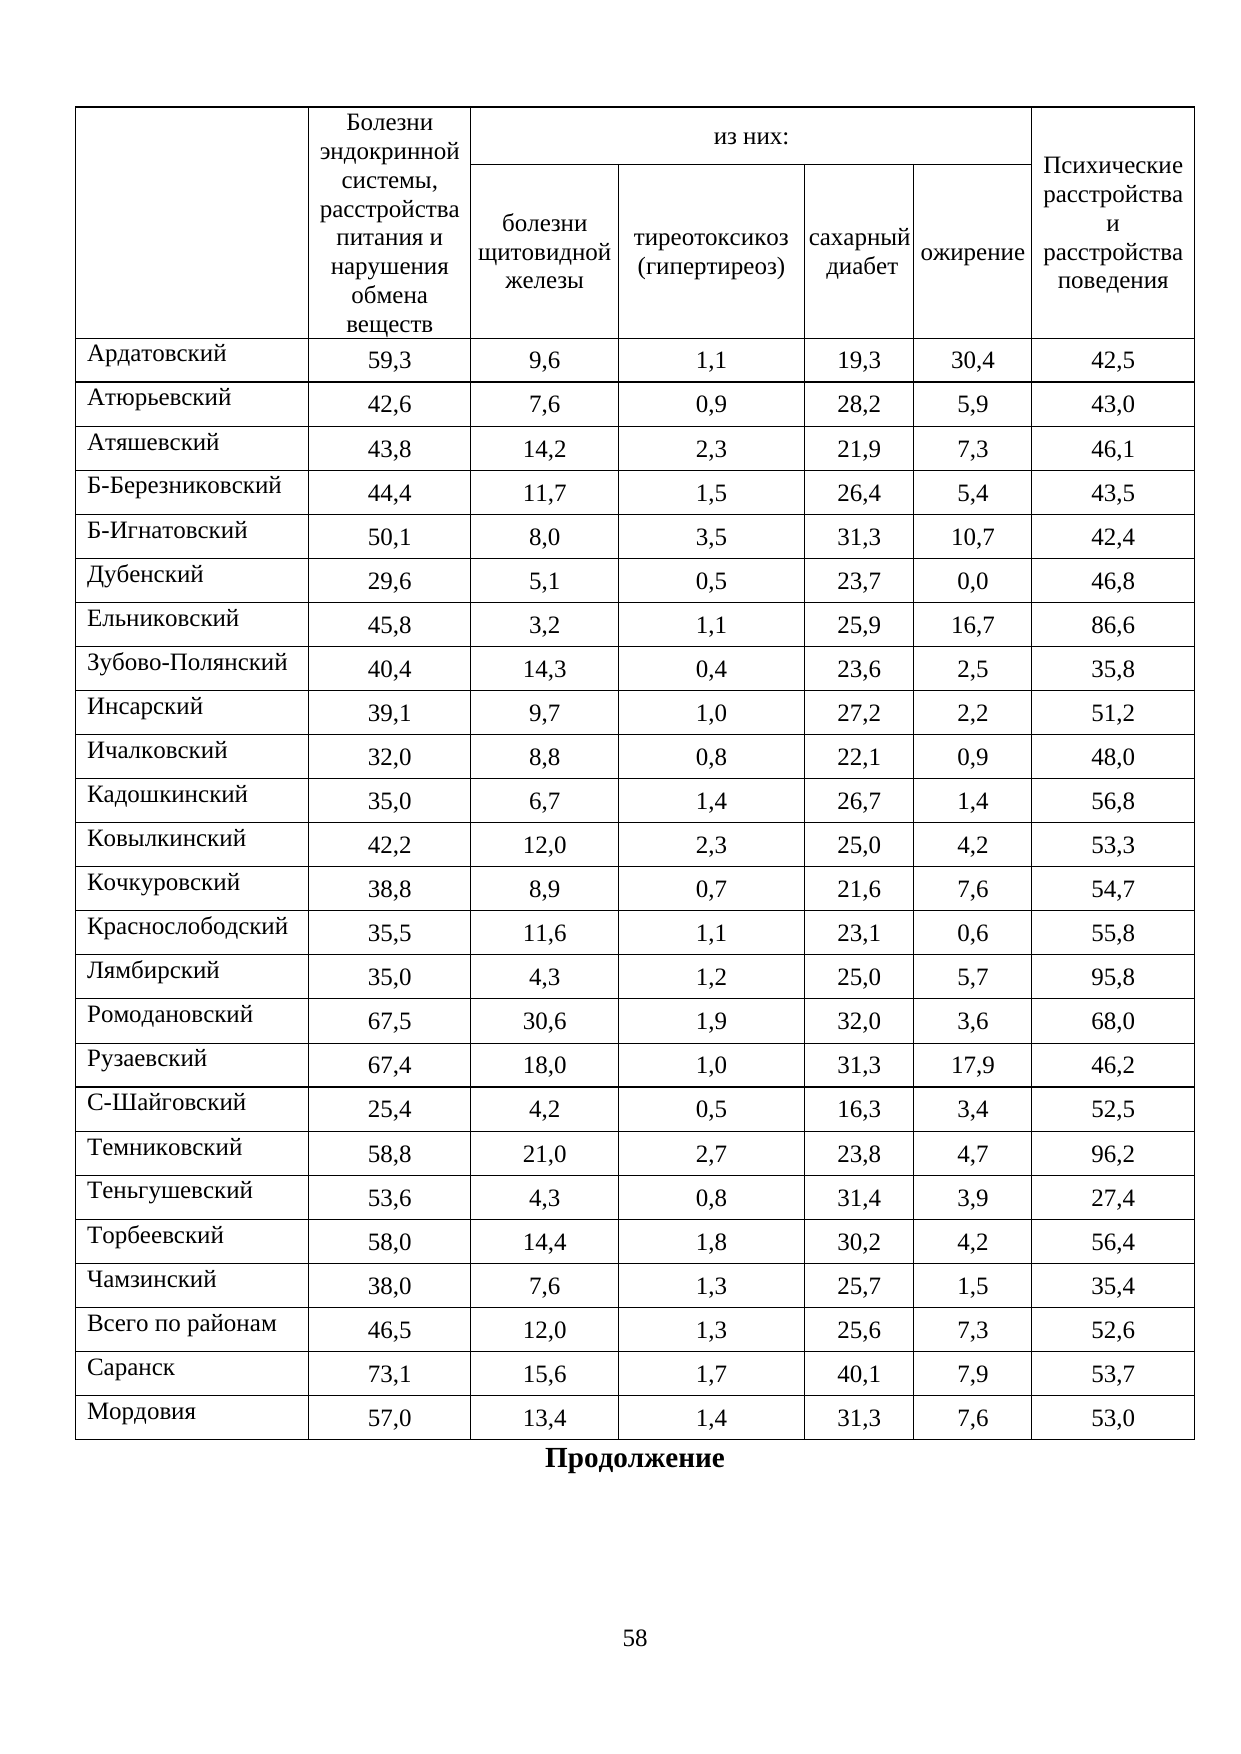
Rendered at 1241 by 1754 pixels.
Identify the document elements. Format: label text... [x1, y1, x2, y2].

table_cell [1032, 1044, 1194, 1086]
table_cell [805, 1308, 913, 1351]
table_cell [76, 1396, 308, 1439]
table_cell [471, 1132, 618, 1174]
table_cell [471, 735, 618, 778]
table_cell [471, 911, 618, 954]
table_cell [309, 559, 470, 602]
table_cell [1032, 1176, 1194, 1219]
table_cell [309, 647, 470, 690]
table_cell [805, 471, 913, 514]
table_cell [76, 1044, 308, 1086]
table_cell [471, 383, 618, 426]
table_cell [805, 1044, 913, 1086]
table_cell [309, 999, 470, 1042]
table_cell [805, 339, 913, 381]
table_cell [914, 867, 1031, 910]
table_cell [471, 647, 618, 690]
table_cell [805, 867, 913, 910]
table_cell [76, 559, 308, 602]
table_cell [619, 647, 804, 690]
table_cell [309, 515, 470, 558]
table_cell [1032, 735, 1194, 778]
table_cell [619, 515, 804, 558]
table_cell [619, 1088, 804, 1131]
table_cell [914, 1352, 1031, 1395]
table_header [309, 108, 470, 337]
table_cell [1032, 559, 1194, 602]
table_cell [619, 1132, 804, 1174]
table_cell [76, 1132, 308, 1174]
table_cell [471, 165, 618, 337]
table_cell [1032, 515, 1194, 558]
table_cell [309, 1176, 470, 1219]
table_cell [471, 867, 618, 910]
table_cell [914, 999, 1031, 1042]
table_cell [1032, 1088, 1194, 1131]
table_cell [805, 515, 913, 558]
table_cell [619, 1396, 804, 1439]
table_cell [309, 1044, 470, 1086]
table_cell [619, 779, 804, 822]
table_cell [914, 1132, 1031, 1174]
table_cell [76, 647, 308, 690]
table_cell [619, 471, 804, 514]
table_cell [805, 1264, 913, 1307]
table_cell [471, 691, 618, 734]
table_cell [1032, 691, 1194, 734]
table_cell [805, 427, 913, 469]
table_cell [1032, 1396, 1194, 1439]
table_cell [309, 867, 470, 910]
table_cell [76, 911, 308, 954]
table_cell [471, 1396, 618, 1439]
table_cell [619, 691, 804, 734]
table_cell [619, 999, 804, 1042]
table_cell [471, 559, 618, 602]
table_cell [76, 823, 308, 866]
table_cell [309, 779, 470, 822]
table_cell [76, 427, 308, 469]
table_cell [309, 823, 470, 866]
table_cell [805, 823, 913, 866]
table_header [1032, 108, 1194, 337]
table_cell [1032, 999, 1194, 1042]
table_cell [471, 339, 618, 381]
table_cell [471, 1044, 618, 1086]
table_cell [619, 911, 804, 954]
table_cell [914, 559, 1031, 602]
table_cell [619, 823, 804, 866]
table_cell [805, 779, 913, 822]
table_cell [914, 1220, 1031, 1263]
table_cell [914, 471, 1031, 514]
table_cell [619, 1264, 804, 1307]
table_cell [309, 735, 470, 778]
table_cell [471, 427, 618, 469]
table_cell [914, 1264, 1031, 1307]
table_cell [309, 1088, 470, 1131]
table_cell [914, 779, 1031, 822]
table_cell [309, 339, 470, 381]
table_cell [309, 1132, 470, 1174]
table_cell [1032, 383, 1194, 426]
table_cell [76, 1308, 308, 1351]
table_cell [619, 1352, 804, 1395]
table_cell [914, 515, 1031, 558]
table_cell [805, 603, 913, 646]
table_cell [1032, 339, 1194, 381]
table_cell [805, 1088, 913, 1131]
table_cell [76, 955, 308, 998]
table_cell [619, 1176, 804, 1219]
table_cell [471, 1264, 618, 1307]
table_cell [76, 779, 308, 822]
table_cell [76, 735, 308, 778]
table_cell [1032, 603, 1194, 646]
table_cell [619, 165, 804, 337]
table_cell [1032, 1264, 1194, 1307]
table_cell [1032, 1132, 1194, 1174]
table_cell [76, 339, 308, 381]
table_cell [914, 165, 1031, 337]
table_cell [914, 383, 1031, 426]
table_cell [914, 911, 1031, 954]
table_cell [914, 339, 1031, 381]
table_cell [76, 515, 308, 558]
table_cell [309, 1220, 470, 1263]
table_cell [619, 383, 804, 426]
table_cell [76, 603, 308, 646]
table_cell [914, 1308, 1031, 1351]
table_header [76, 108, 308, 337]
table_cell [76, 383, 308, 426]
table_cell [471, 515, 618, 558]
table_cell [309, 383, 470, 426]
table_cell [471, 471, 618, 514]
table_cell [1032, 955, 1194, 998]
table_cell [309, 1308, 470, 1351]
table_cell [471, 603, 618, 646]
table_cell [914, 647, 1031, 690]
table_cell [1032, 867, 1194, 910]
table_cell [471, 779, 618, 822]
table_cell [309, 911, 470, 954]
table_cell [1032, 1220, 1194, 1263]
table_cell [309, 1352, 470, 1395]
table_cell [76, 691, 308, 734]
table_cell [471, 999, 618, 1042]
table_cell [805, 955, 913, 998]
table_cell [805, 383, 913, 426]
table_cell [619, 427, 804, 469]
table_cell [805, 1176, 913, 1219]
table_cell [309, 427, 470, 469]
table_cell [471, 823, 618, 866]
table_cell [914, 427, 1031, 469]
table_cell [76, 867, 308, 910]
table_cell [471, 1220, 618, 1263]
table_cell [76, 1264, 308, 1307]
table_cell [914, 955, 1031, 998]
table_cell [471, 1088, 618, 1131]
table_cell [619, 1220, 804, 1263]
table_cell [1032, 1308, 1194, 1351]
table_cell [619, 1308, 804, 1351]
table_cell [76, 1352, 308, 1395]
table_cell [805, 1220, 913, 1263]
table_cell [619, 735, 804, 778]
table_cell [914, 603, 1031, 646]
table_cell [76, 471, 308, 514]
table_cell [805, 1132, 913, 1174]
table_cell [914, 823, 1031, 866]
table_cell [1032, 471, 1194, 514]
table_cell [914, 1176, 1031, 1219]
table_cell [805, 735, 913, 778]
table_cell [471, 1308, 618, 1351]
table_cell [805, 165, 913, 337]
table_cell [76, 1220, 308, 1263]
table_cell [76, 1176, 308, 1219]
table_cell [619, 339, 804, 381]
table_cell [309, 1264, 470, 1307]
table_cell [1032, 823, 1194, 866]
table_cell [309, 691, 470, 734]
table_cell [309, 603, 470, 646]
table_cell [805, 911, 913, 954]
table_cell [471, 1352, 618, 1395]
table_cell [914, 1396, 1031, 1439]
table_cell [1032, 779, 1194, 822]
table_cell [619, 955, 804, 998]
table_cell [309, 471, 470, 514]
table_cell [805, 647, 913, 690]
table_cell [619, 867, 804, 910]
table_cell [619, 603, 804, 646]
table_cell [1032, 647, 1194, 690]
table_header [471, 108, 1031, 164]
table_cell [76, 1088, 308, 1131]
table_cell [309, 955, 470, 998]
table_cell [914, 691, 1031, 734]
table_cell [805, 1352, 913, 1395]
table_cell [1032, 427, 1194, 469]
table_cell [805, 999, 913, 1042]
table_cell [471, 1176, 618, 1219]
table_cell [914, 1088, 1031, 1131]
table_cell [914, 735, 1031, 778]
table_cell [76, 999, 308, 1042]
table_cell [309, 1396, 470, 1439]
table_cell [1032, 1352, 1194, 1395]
text Продолжение [89, 1440, 1181, 1473]
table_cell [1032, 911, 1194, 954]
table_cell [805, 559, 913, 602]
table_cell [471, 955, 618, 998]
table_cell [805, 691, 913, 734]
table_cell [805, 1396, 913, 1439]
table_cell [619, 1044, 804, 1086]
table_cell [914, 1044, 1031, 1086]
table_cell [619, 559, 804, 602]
